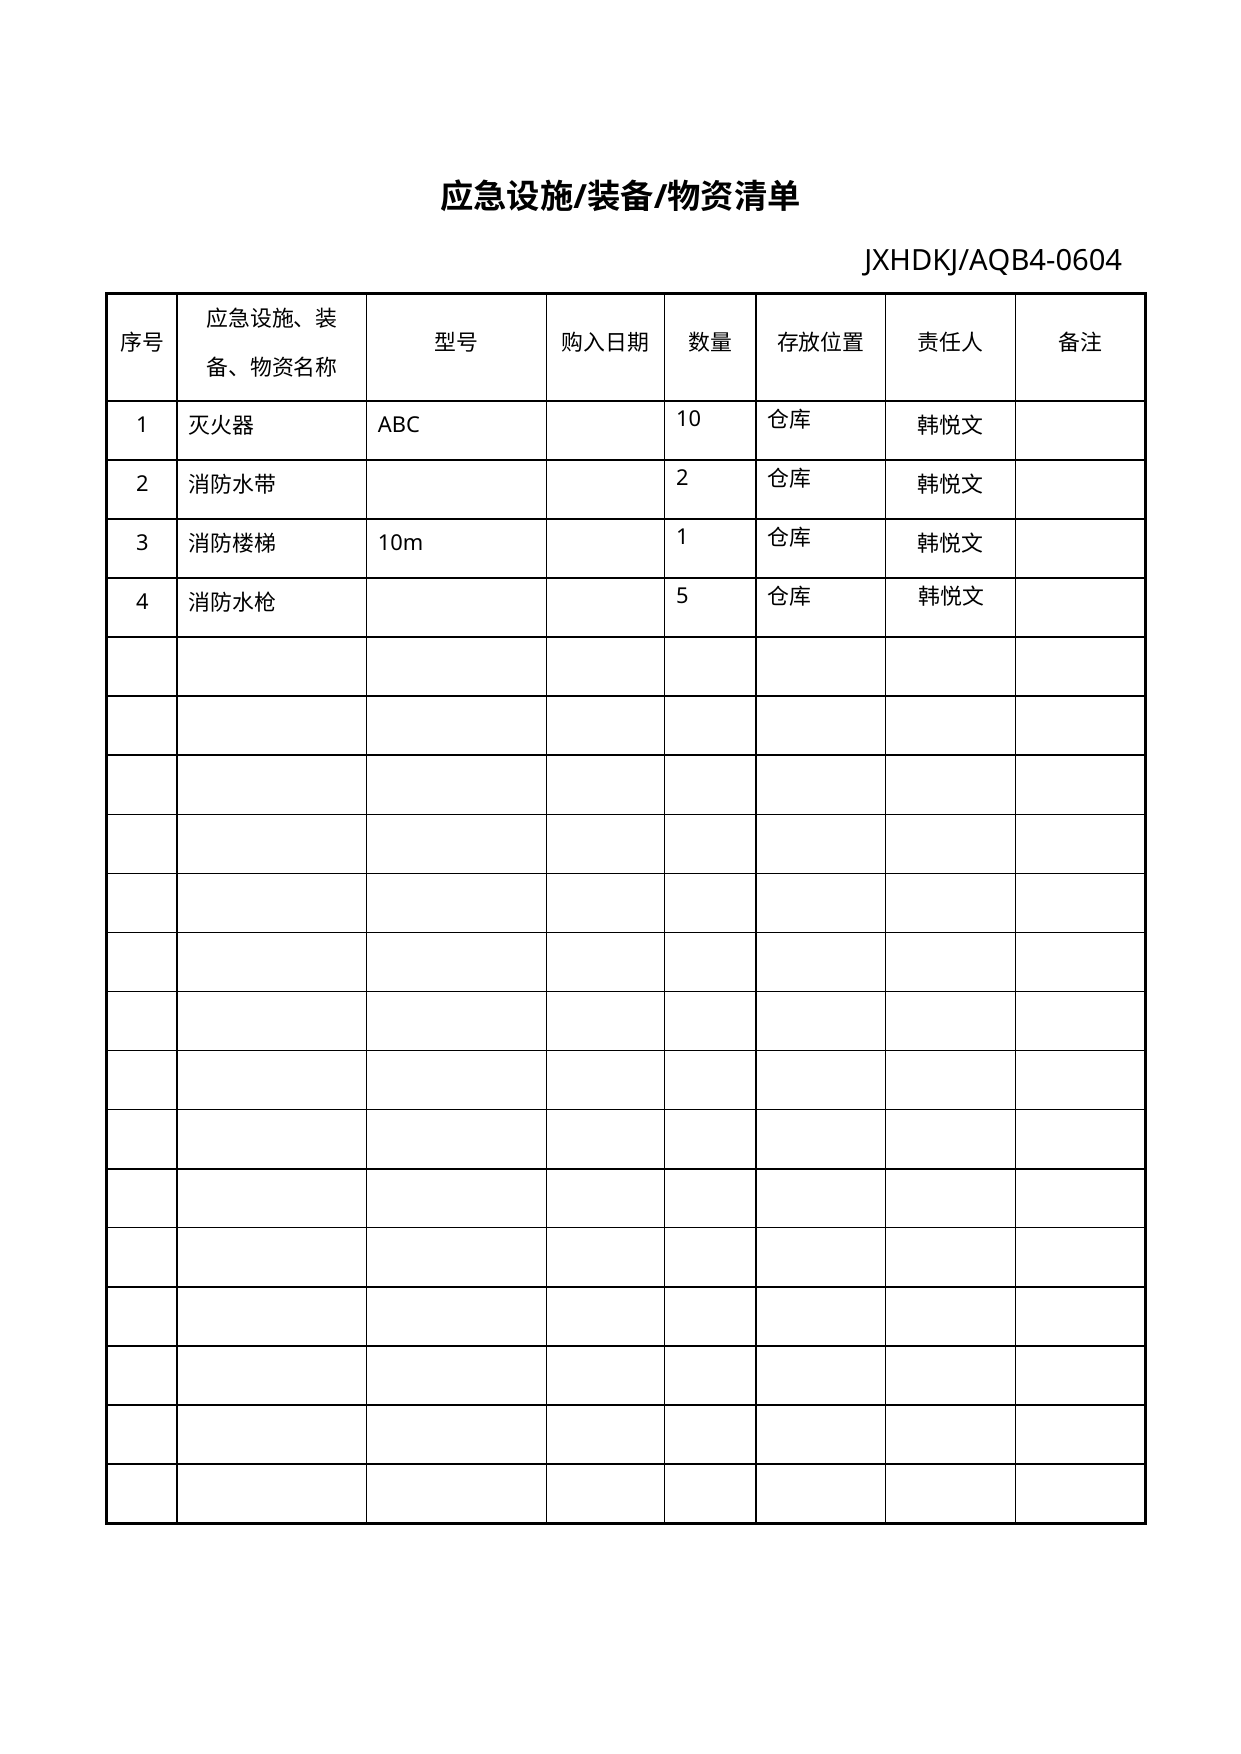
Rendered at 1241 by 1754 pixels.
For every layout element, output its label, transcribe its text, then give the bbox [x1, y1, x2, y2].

table_cell [547, 520, 664, 577]
table_cell [547, 992, 664, 1050]
table_cell [757, 815, 885, 872]
table_header 型号 [367, 295, 546, 400]
table_header 序号 [108, 295, 176, 400]
table_cell [1016, 756, 1144, 813]
table_cell [108, 1406, 176, 1463]
table_header 数量 [665, 295, 755, 400]
table_cell [886, 697, 1015, 754]
table_cell [757, 697, 885, 754]
table_cell [178, 1228, 366, 1286]
table_cell [367, 933, 546, 991]
table_cell [367, 1110, 546, 1168]
table_cell [1016, 638, 1144, 695]
table_cell [757, 1347, 885, 1404]
table_cell [367, 1228, 546, 1286]
table_cell [665, 992, 755, 1050]
table_cell [108, 933, 176, 991]
table_cell [1016, 933, 1144, 991]
table_cell 1 [665, 520, 755, 577]
table_cell [367, 756, 546, 813]
table_cell [367, 638, 546, 695]
table_cell [547, 638, 664, 695]
table_cell 2 [108, 461, 176, 518]
table_cell [367, 815, 546, 872]
table_cell [886, 1110, 1015, 1168]
table_cell 4 [108, 579, 176, 636]
table_cell [108, 1347, 176, 1404]
table_cell [108, 1288, 176, 1345]
text JXHDKJ/AQB4-0604 [118, 227, 1122, 292]
table_cell [1016, 815, 1144, 872]
table_cell [757, 756, 885, 813]
text 应急设施/装备/物资清单 [118, 162, 1122, 227]
table_cell [1016, 520, 1144, 577]
table_cell 仓库 [757, 402, 885, 459]
table_cell [367, 874, 546, 932]
table_cell [547, 461, 664, 518]
table_cell [178, 1406, 366, 1463]
table_cell [547, 933, 664, 991]
table_cell [178, 638, 366, 695]
table_cell [108, 638, 176, 695]
table_cell [367, 1406, 546, 1463]
table_cell 灭火器 [178, 402, 366, 459]
table_cell [108, 1228, 176, 1286]
table_cell [547, 579, 664, 636]
table_cell [178, 874, 366, 932]
table_cell [665, 697, 755, 754]
table_cell [665, 1170, 755, 1227]
table_cell [665, 1288, 755, 1345]
table_cell 韩悦文 [886, 402, 1015, 459]
table_cell 5 [665, 579, 755, 636]
table_cell 仓库 [757, 520, 885, 577]
table_cell [178, 1347, 366, 1404]
table_cell [1016, 1228, 1144, 1286]
table_cell [1016, 874, 1144, 932]
table_cell [886, 1228, 1015, 1286]
table_cell [757, 874, 885, 932]
table_cell [665, 1406, 755, 1463]
table_cell [547, 756, 664, 813]
table_cell [108, 992, 176, 1050]
table_cell [547, 1228, 664, 1286]
table_cell [757, 638, 885, 695]
table_cell [665, 1051, 755, 1109]
table_cell 1 [108, 402, 176, 459]
table_cell [1016, 1347, 1144, 1404]
table_cell [367, 697, 546, 754]
table_cell [367, 1347, 546, 1404]
table_cell [757, 1110, 885, 1168]
table_cell [886, 756, 1015, 813]
table_cell [886, 933, 1015, 991]
table_cell [367, 1465, 546, 1522]
table_cell 消防水枪 [178, 579, 366, 636]
table_cell [665, 1228, 755, 1286]
table_cell 消防水带 [178, 461, 366, 518]
table_cell [1016, 697, 1144, 754]
table_cell [1016, 1406, 1144, 1463]
table_cell [547, 402, 664, 459]
table_cell [178, 1110, 366, 1168]
table_cell ABC [367, 402, 546, 459]
table_cell [108, 1170, 176, 1227]
table_cell 3 [108, 520, 176, 577]
table_cell [178, 1170, 366, 1227]
table_cell [886, 874, 1015, 932]
table_cell [547, 1406, 664, 1463]
table_cell [108, 1110, 176, 1168]
table_cell 仓库 [757, 579, 885, 636]
table_cell [886, 992, 1015, 1050]
table_cell [886, 1406, 1015, 1463]
table_cell [1016, 579, 1144, 636]
table_cell [178, 992, 366, 1050]
table_cell [665, 1110, 755, 1168]
table_header 存放位置 [757, 295, 885, 400]
table_cell [547, 1170, 664, 1227]
table_cell [1016, 1110, 1144, 1168]
table_cell [547, 697, 664, 754]
table_cell [886, 1051, 1015, 1109]
table_cell [757, 1170, 885, 1227]
table_header 责任人 [886, 295, 1015, 400]
table_cell [1016, 1288, 1144, 1345]
table_cell [757, 1051, 885, 1109]
table_cell [367, 1288, 546, 1345]
table_cell [178, 756, 366, 813]
table_cell [108, 697, 176, 754]
table_cell [367, 992, 546, 1050]
table_cell [108, 874, 176, 932]
table_cell [178, 1051, 366, 1109]
table_cell [886, 815, 1015, 872]
table_cell [547, 1288, 664, 1345]
table_cell 2 [665, 461, 755, 518]
table_cell [367, 1051, 546, 1109]
table_cell [665, 1347, 755, 1404]
table_cell [108, 1465, 176, 1522]
table_cell [178, 1288, 366, 1345]
table_cell [886, 1170, 1015, 1227]
table_cell [886, 1347, 1015, 1404]
table_cell [1016, 1051, 1144, 1109]
table_cell [547, 1110, 664, 1168]
table_cell [757, 1288, 885, 1345]
table_cell [1016, 1465, 1144, 1522]
table_cell [178, 815, 366, 872]
table_header 购入日期 [547, 295, 664, 400]
table_cell [1016, 402, 1144, 459]
table_cell 消防楼梯 [178, 520, 366, 577]
table_cell [178, 933, 366, 991]
table_cell [178, 1465, 366, 1522]
table_cell [367, 579, 546, 636]
table_cell [757, 933, 885, 991]
table_cell [547, 1051, 664, 1109]
table_cell [757, 1228, 885, 1286]
table_cell [1016, 992, 1144, 1050]
table_cell [665, 815, 755, 872]
table_cell [1016, 1170, 1144, 1227]
table_cell [757, 1406, 885, 1463]
table_cell [108, 815, 176, 872]
table_cell [757, 992, 885, 1050]
table_cell [665, 874, 755, 932]
table_cell 10m [367, 520, 546, 577]
table_cell 韩悦文 [886, 520, 1015, 577]
table_cell [665, 756, 755, 813]
table_cell [757, 1465, 885, 1522]
table_cell 韩悦文 [886, 461, 1015, 518]
table_cell [367, 461, 546, 518]
table_cell [547, 1347, 664, 1404]
table_cell [108, 756, 176, 813]
table_cell [1016, 461, 1144, 518]
table_cell [886, 638, 1015, 695]
table_cell [547, 874, 664, 932]
table_cell [886, 1465, 1015, 1522]
table_cell [665, 933, 755, 991]
table_cell [886, 1288, 1015, 1345]
table_cell [547, 815, 664, 872]
table_header 应急设施、装备、物资名称 [178, 295, 366, 400]
table_cell [178, 697, 366, 754]
table_cell 仓库 [757, 461, 885, 518]
table_cell 韩悦文 [886, 579, 1015, 636]
table_cell [665, 1465, 755, 1522]
table_cell [108, 1051, 176, 1109]
table_cell [665, 638, 755, 695]
table_cell 10 [665, 402, 755, 459]
table_cell [547, 1465, 664, 1522]
table_cell [367, 1170, 546, 1227]
table_header 备注 [1016, 295, 1144, 400]
